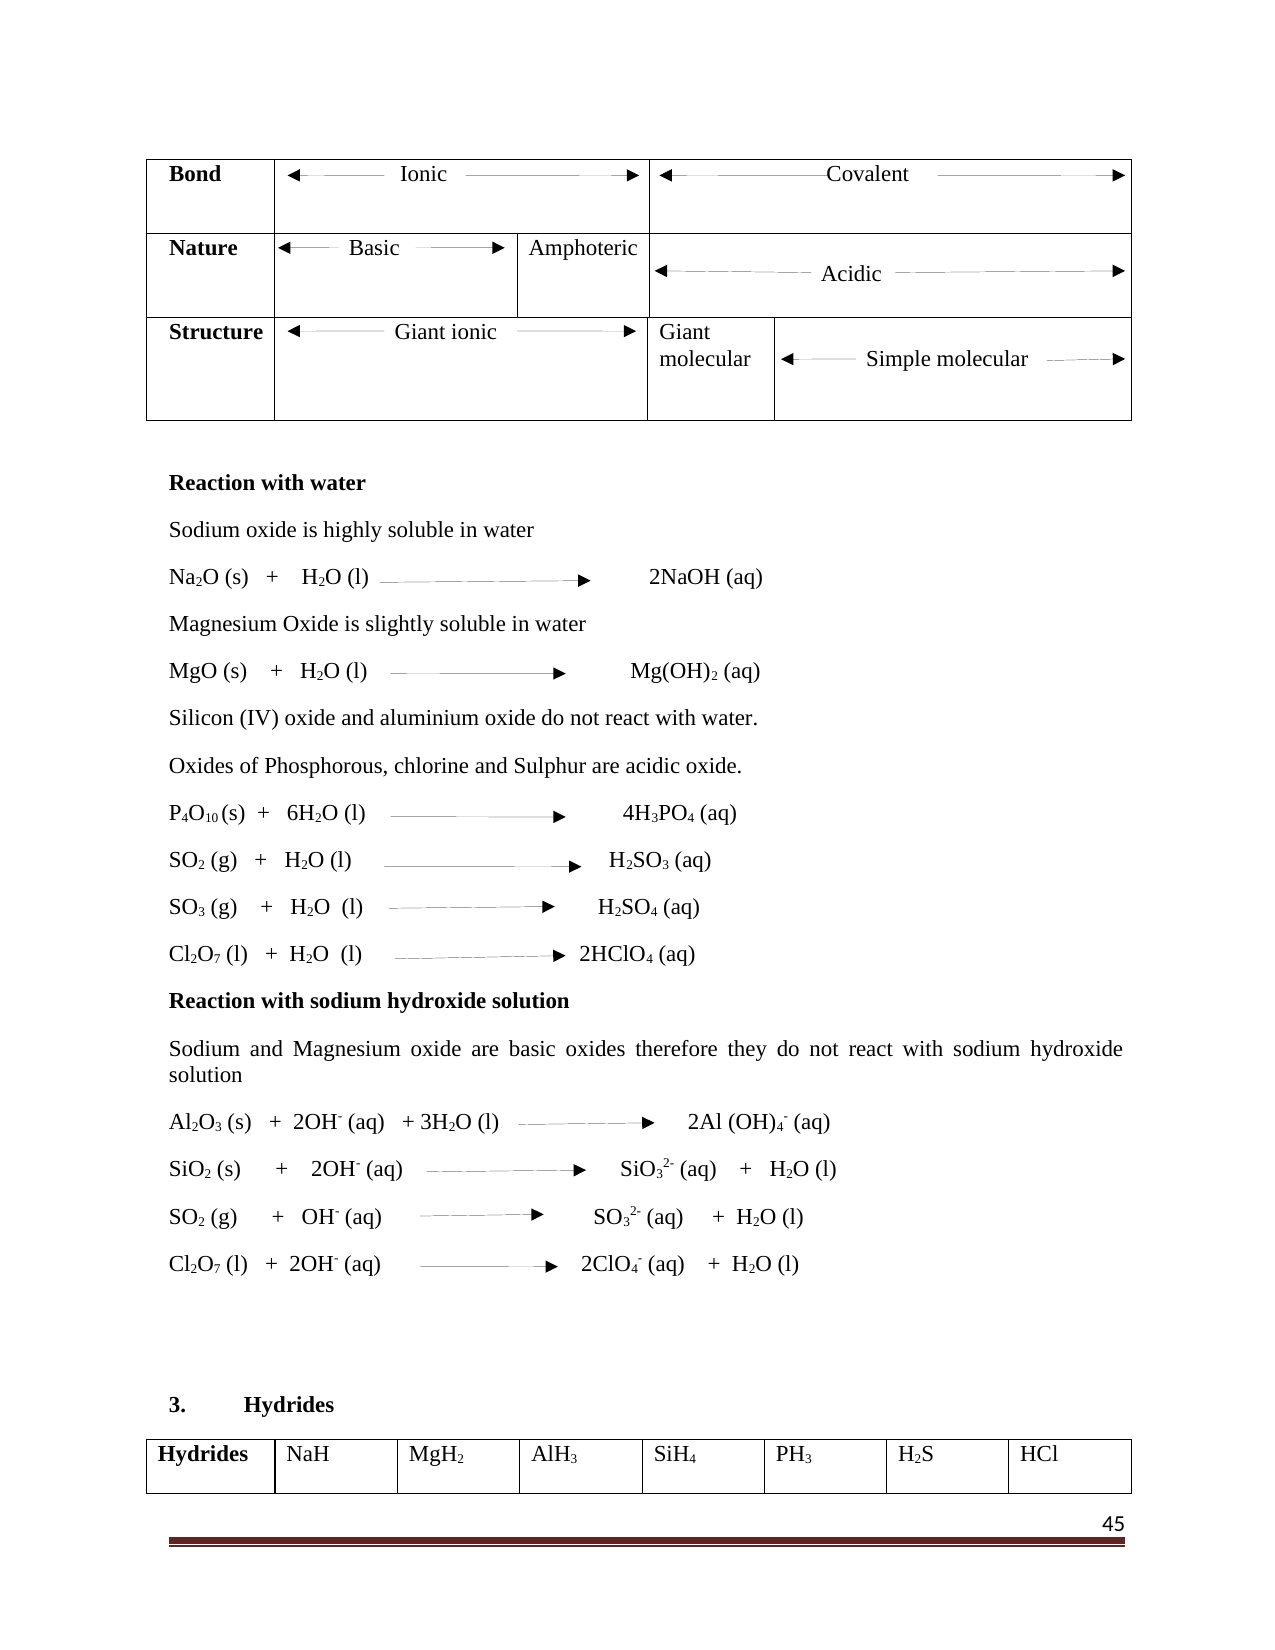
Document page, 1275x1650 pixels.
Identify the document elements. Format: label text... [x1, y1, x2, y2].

text SO2 (g) + H2O (l) H2SO3 (aq) [169, 846, 1125, 872]
table_header H2S [887, 1440, 1008, 1492]
table_cell Covalent [650, 160, 1131, 233]
text 3. Hydrides [169, 1391, 1125, 1418]
table_cell Basic [275, 234, 517, 317]
text Cl2O7 (l) + H2O (l) 2HClO4 (aq) [169, 940, 1125, 967]
text Reaction with sodium hydroxide solution [169, 988, 1125, 1014]
text SO3 (g) + H2O (l) H2SO4 (aq) [169, 893, 1125, 919]
table_header AlH3 [520, 1440, 642, 1492]
text Na2O (s) + H2O (l) 2NaOH (aq) [169, 563, 1125, 589]
text Reaction with water [169, 468, 1125, 495]
text SiO2 (s) + 2OH- (aq) SiO32- (aq) + H2O (l) [169, 1156, 1125, 1182]
text P4O10 (s) + 6H2O (l) 4H3PO4 (aq) [169, 799, 1125, 825]
text Sodium oxide is highly soluble in water [169, 516, 1125, 542]
text Cl2O7 (l) + 2OH- (aq) 2ClO4- (aq) + H2O (l) [169, 1250, 1125, 1276]
table_cell Amphoteric [518, 234, 649, 317]
text Silicon (IV) oxide and aluminium oxide do not react with water. [169, 704, 1125, 731]
table_header MgH2 [398, 1440, 519, 1492]
table_cell Acidic [650, 234, 1131, 317]
table_header NaH [276, 1440, 397, 1492]
text MgO (s) + H2O (l) Mg(OH)2 (aq) [169, 657, 1125, 684]
table_header HCl [1009, 1440, 1131, 1492]
table_header SiH4 [643, 1440, 764, 1492]
table_cell Nature [147, 234, 274, 317]
table_cell Simple molecular [775, 318, 1131, 420]
table_cell Structure [147, 318, 274, 420]
table_cell Giant molecular [648, 318, 774, 420]
table_cell Ionic [275, 160, 649, 233]
text Magnesium Oxide is slightly soluble in water [169, 610, 1125, 636]
table_cell Bond [147, 160, 274, 233]
text SO2 (g) + OH- (aq) SO32- (aq) + H2O (l) [169, 1203, 1125, 1229]
text Oxides of Phosphorous, chlorine and Sulphur are acidic oxide. [169, 752, 1125, 778]
table_header Hydrides [147, 1440, 274, 1492]
table_cell Giant ionic [275, 318, 647, 420]
text Al2O3 (s) + 2OH- (aq) + 3H2O (l) 2Al (OH)4- (aq) [169, 1108, 1125, 1135]
text Sodium and Magnesium oxide are basic oxides therefore they do not react with sodium hydroxide solution [169, 1035, 1125, 1087]
table_header PH3 [765, 1440, 886, 1492]
